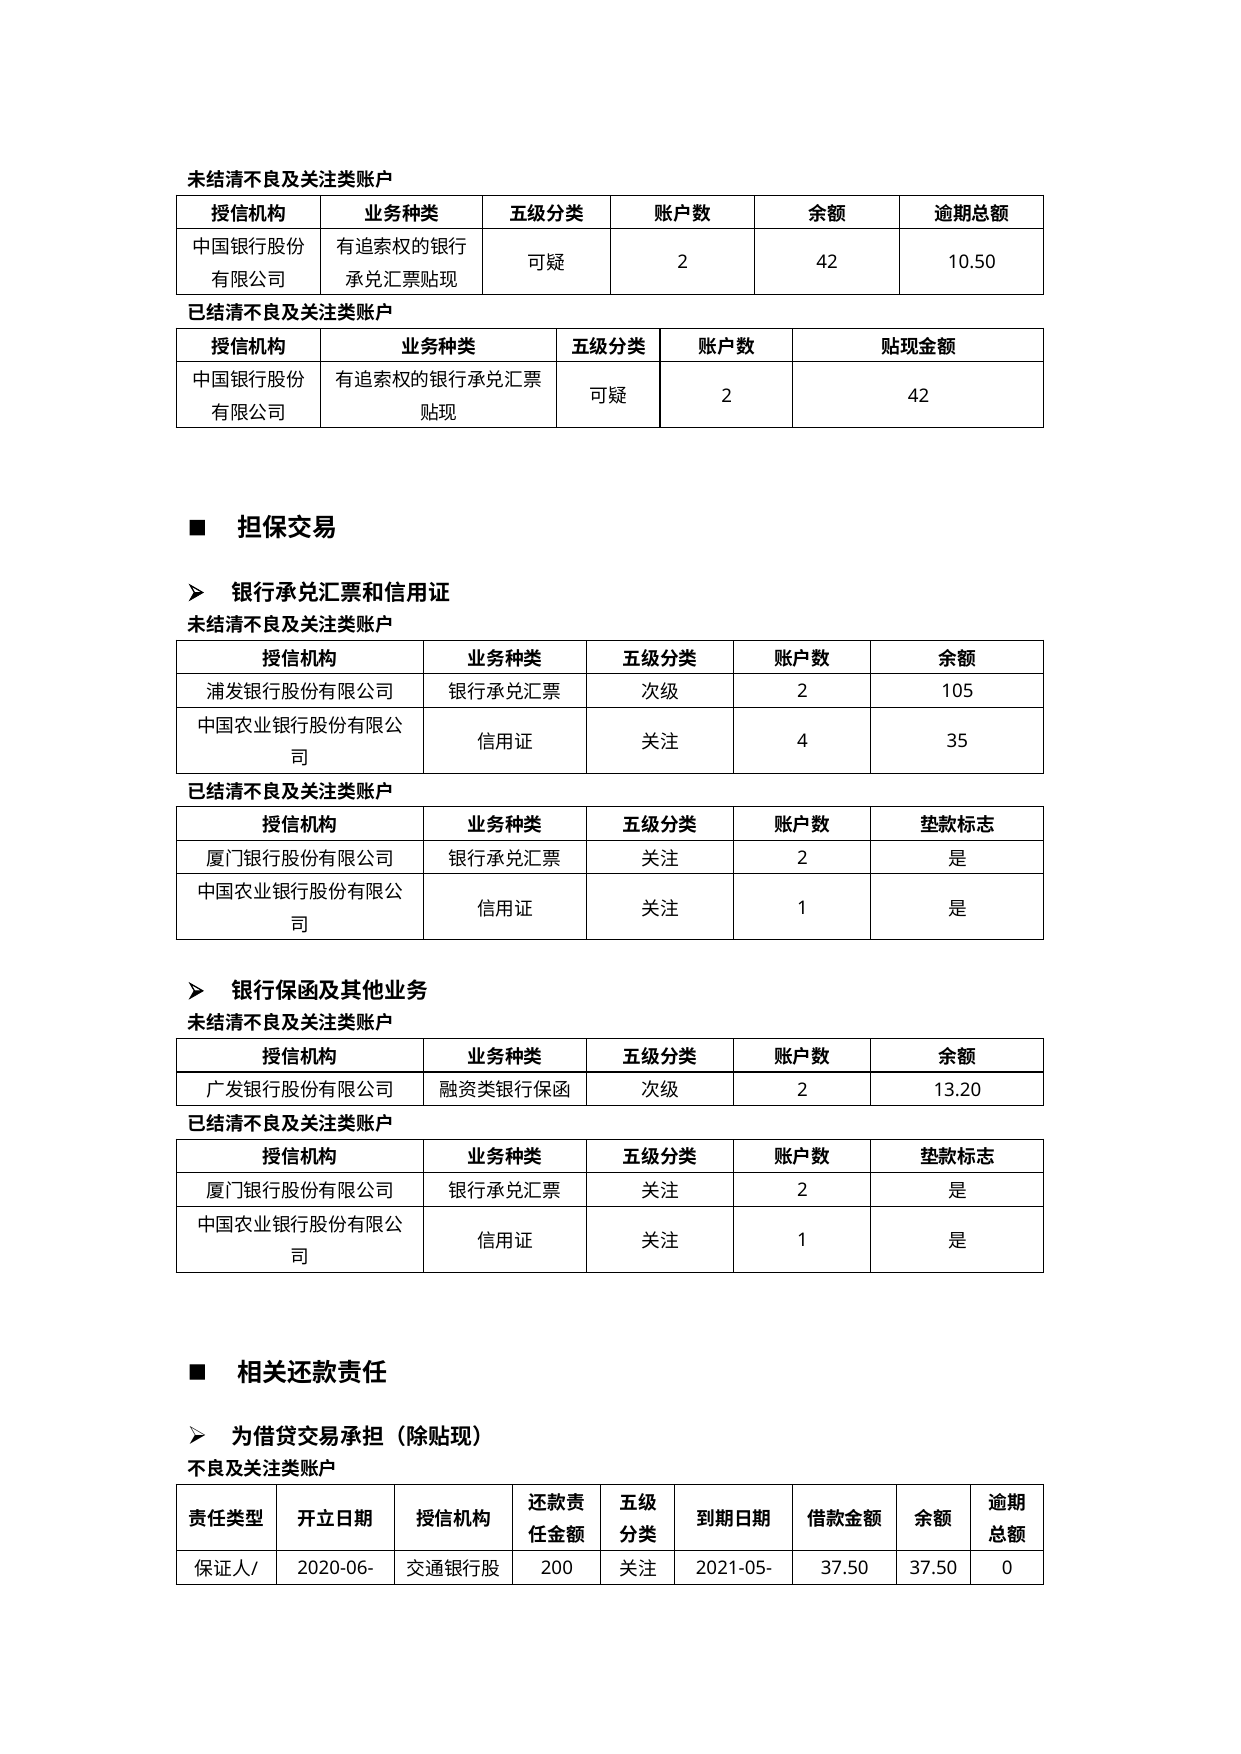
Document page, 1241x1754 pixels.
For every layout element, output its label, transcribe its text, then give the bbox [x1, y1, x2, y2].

table_header 到期日期 [675, 1485, 792, 1550]
table_cell 200 [513, 1551, 600, 1583]
table_cell 2 [661, 362, 792, 427]
table_header 授信机构 [177, 807, 423, 840]
list 相关还款责任 [188, 1338, 1053, 1403]
table_cell 保证人/反担保人 [177, 1551, 276, 1583]
table_header 授信机构 [395, 1485, 512, 1550]
table_cell 关注 [587, 874, 733, 939]
table_header 五级分类 [601, 1485, 674, 1550]
table_header 授信机构 [177, 641, 423, 673]
text 未结清不良及关注类账户 [187, 607, 1053, 639]
list 为借贷交易承担（除贴现） [187, 1419, 1053, 1451]
table_cell 中国农业银行股份有限公司 [177, 874, 423, 939]
table_header 业务种类 [424, 807, 586, 840]
table_cell 次级 [587, 1073, 733, 1105]
table_cell 13.20 [871, 1073, 1043, 1105]
table_header 余额 [755, 196, 899, 228]
table_cell 37.50 [897, 1551, 970, 1583]
table_header 账户数 [734, 641, 870, 673]
table_header 逾期总额 [900, 196, 1043, 228]
table_cell 2 [734, 1073, 870, 1105]
table_header 业务种类 [321, 196, 482, 228]
table_cell 1 [734, 874, 870, 939]
table_cell 2021-05-31 [675, 1551, 792, 1583]
text 未结清不良及关注类账户 [187, 162, 1053, 194]
table_cell 中国农业银行股份有限公司 [177, 708, 423, 773]
table_cell 银行承兑汇票 [424, 1173, 586, 1206]
text 已结清不良及关注类账户 [187, 774, 1053, 806]
table_cell 35 [871, 708, 1043, 773]
table_header 还款责任金额 [513, 1485, 600, 1550]
table_cell 浦发银行股份有限公司 [177, 674, 423, 707]
table_cell 10.50 [900, 229, 1043, 294]
table_cell 关注 [587, 1207, 733, 1272]
table_cell 次级 [587, 674, 733, 707]
text 不良及关注类账户 [187, 1451, 1053, 1484]
table_cell 有追索权的银行承兑汇票贴现 [321, 362, 556, 427]
table_header 账户数 [611, 196, 754, 228]
table_cell 有追索权的银行承兑汇票贴现 [321, 229, 482, 294]
table_cell 是 [871, 841, 1043, 873]
table_cell 信用证 [424, 708, 586, 773]
list 银行承兑汇票和信用证 [187, 574, 1053, 607]
table_cell 厦门银行股份有限公司 [177, 841, 423, 873]
table_cell 是 [871, 1173, 1043, 1206]
table_header 授信机构 [177, 196, 320, 228]
table_cell 可疑 [557, 362, 659, 427]
table_cell 42 [755, 229, 899, 294]
table_cell 是 [871, 1207, 1043, 1272]
table_cell 信用证 [424, 874, 586, 939]
table_header 借款金额 [793, 1485, 896, 1550]
table_header 开立日期 [277, 1485, 394, 1550]
table_header 账户数 [734, 1140, 870, 1172]
table_cell 0 [971, 1551, 1043, 1583]
table_header 授信机构 [177, 329, 320, 361]
text 未结清不良及关注类账户 [187, 1005, 1053, 1038]
table_cell 2 [734, 1173, 870, 1206]
table_cell 2 [611, 229, 754, 294]
table_cell 4 [734, 708, 870, 773]
table_cell 2020-06-01 [277, 1551, 394, 1583]
table_cell 关注 [587, 841, 733, 873]
table_cell 广发银行股份有限公司 [177, 1073, 423, 1105]
table_cell 中国银行股份有限公司 [177, 362, 320, 427]
table_cell 37.50 [793, 1551, 896, 1583]
list 担保交易 [188, 493, 1053, 558]
list 银行保函及其他业务 [187, 973, 1053, 1005]
table_cell 关注 [587, 1173, 733, 1206]
table_cell 105 [871, 674, 1043, 707]
table_header 五级分类 [557, 329, 659, 361]
table_cell 1 [734, 1207, 870, 1272]
table_cell 交通银行股份有限公司 [395, 1551, 512, 1583]
table_cell 关注 [587, 708, 733, 773]
table_cell 关注 [601, 1551, 674, 1583]
table_header 账户数 [734, 807, 870, 840]
table_header 贴现金额 [793, 329, 1043, 361]
table_header 业务种类 [424, 1140, 586, 1172]
table_header 垫款标志 [871, 1140, 1043, 1172]
table_cell 中国农业银行股份有限公司 [177, 1207, 423, 1272]
table_header 垫款标志 [871, 807, 1043, 840]
table_header 逾期总额 [971, 1485, 1043, 1550]
text 已结清不良及关注类账户 [187, 295, 1053, 328]
table_cell 融资类银行保函 [424, 1073, 586, 1105]
table_header 业务种类 [321, 329, 556, 361]
table_header 五级分类 [587, 807, 733, 840]
table_header 账户数 [734, 1039, 870, 1071]
table_header 账户数 [661, 329, 792, 361]
table_header 业务种类 [424, 641, 586, 673]
table_cell 厦门银行股份有限公司 [177, 1173, 423, 1206]
table_header 五级分类 [483, 196, 610, 228]
table_header 五级分类 [587, 641, 733, 673]
table_cell 2 [734, 674, 870, 707]
table_header 余额 [871, 1039, 1043, 1071]
table_header 五级分类 [587, 1140, 733, 1172]
table_cell 2 [734, 841, 870, 873]
table_cell 信用证 [424, 1207, 586, 1272]
table_header 业务种类 [424, 1039, 586, 1071]
table_cell 银行承兑汇票 [424, 674, 586, 707]
table_cell 可疑 [483, 229, 610, 294]
table_cell 银行承兑汇票 [424, 841, 586, 873]
table_header 余额 [871, 641, 1043, 673]
table_cell 中国银行股份有限公司 [177, 229, 320, 294]
table_cell 是 [871, 874, 1043, 939]
table_cell 42 [793, 362, 1043, 427]
table_header 五级分类 [587, 1039, 733, 1071]
text 已结清不良及关注类账户 [187, 1106, 1053, 1138]
table_header 授信机构 [177, 1039, 423, 1071]
table_header 责任类型 [177, 1485, 276, 1550]
table_header 余额 [897, 1485, 970, 1550]
table_header 授信机构 [177, 1140, 423, 1172]
